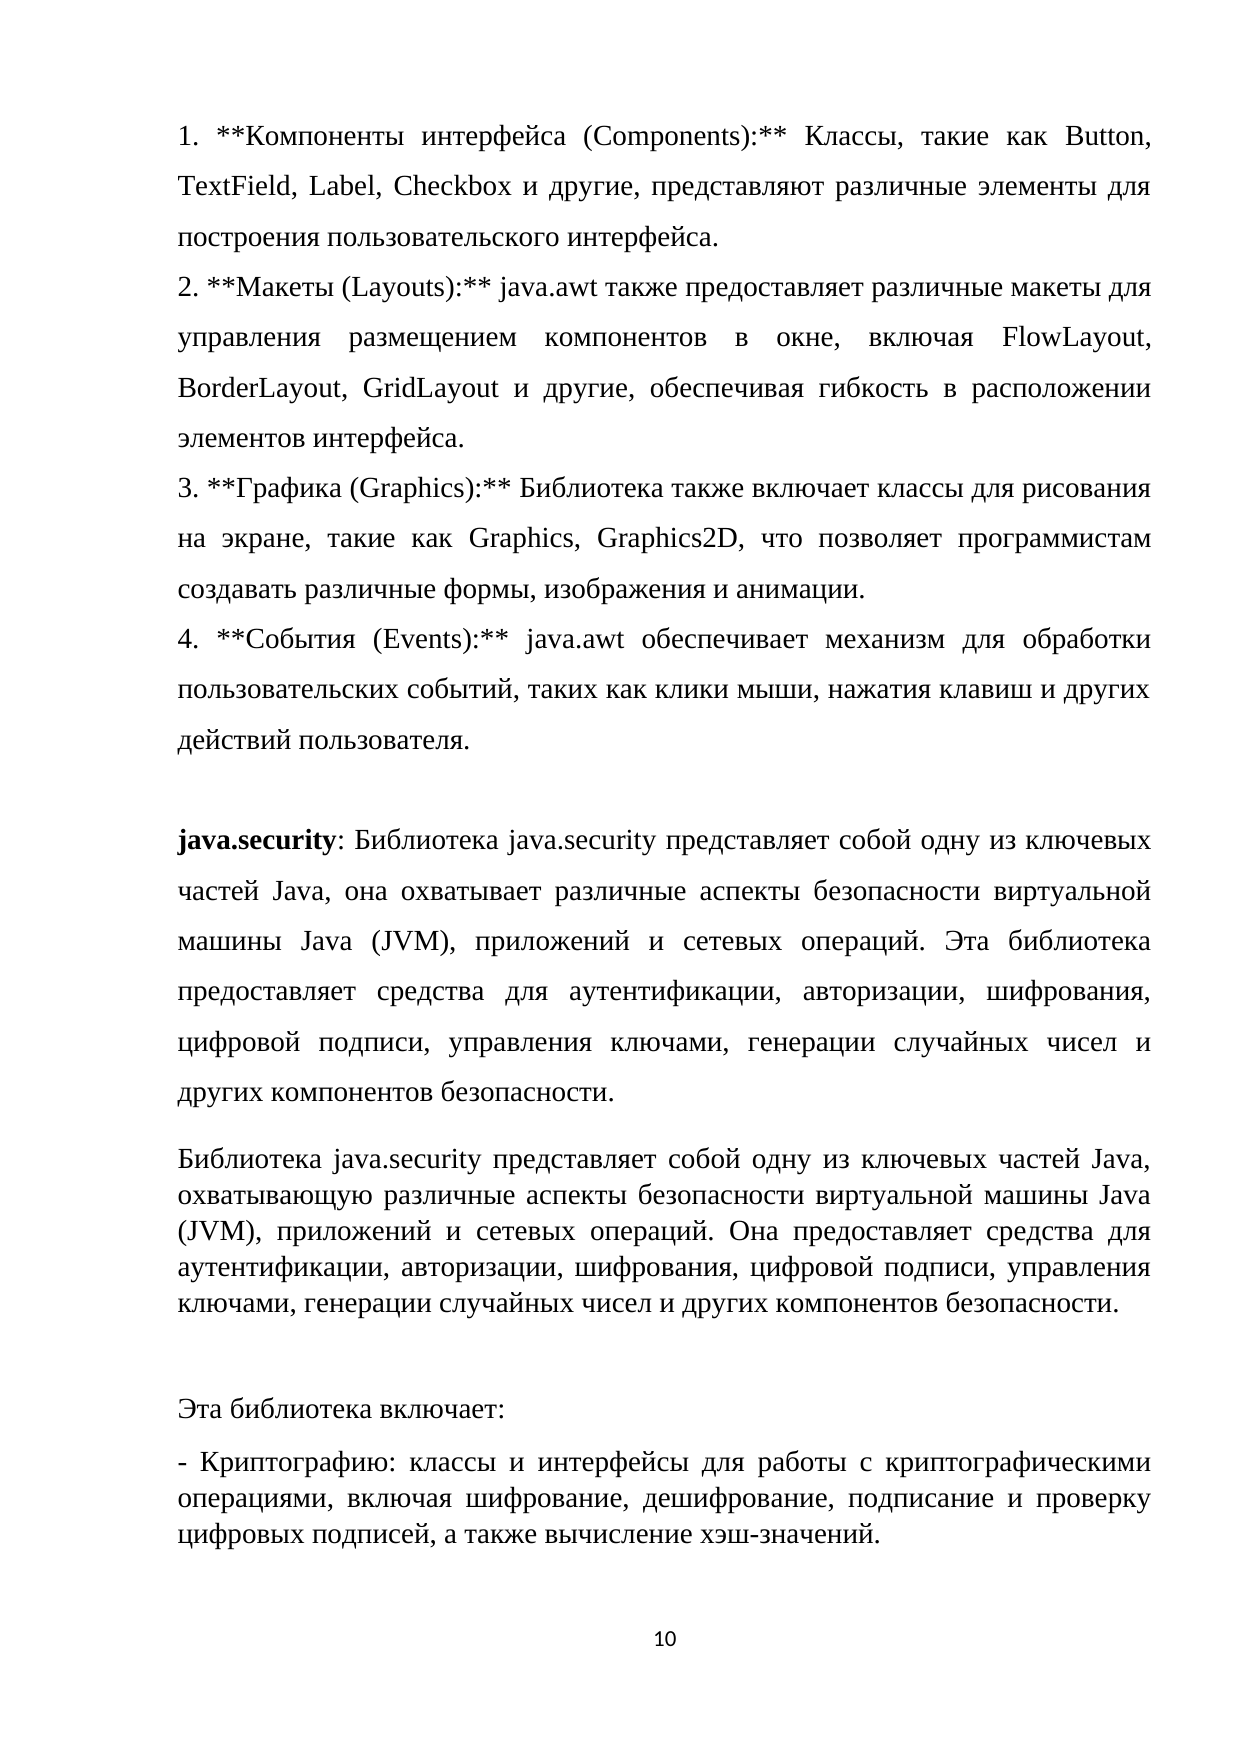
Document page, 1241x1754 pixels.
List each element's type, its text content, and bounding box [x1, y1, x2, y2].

list 3. **Графика (Graphics):** Библиотека также включает классы для рисования на экране, такие как Graphics, Graphics2D, что позволяет программистам создавать различные формы, изображения и анимации. [177, 470, 1152, 604]
text Эта библиотека включает: [177, 1391, 1152, 1425]
list 2. **Макеты (Layouts):** java.awt также предоставляет различные макеты для управления размещением компонентов в окне, включая FlowLayout, BorderLayout, GridLayout и другие, обеспечивая гибкость в расположении элементов интерфейса. [177, 269, 1152, 453]
list java.security: Библиотека java.security представляет собой одну из ключевых частей Java, она охватывает различные аспекты безопасности виртуальной машины Java (JVM), приложений и сетевых операций. Эта библиотека предоставляет средства для аутентификации, авторизации, шифрования, цифровой подписи, управления ключами, генерации случайных чисел и других компонентов безопасности. [177, 822, 1152, 1108]
text Библиотека java.security представляет собой одну из ключевых частей Java, охватывающую различные аспекты безопасности виртуальной машины Java (JVM), приложений и сетевых операций. Она предоставляет средства для аутентификации, авторизации, шифрования, цифровой подписи, управления ключами, генерации случайных чисел и других компонентов безопасности. [177, 1141, 1152, 1319]
list 4. **События (Events):** java.awt обеспечивает механизм для обработки пользовательских событий, таких как клики мыши, нажатия клавиш и других действий пользователя. [177, 621, 1152, 755]
list 1. **Компоненты интерфейса (Components):** Классы, такие как Button, TextField, Label, Checkbox и другие, представляют различные элементы для построения пользовательского интерфейса. [177, 118, 1152, 252]
text - Криптографию: классы и интерфейсы для работы с криптографическими операциями, включая шифрование, дешифрование, подписание и проверку цифровых подписей, а также вычисление хэш-значений. [177, 1444, 1152, 1550]
